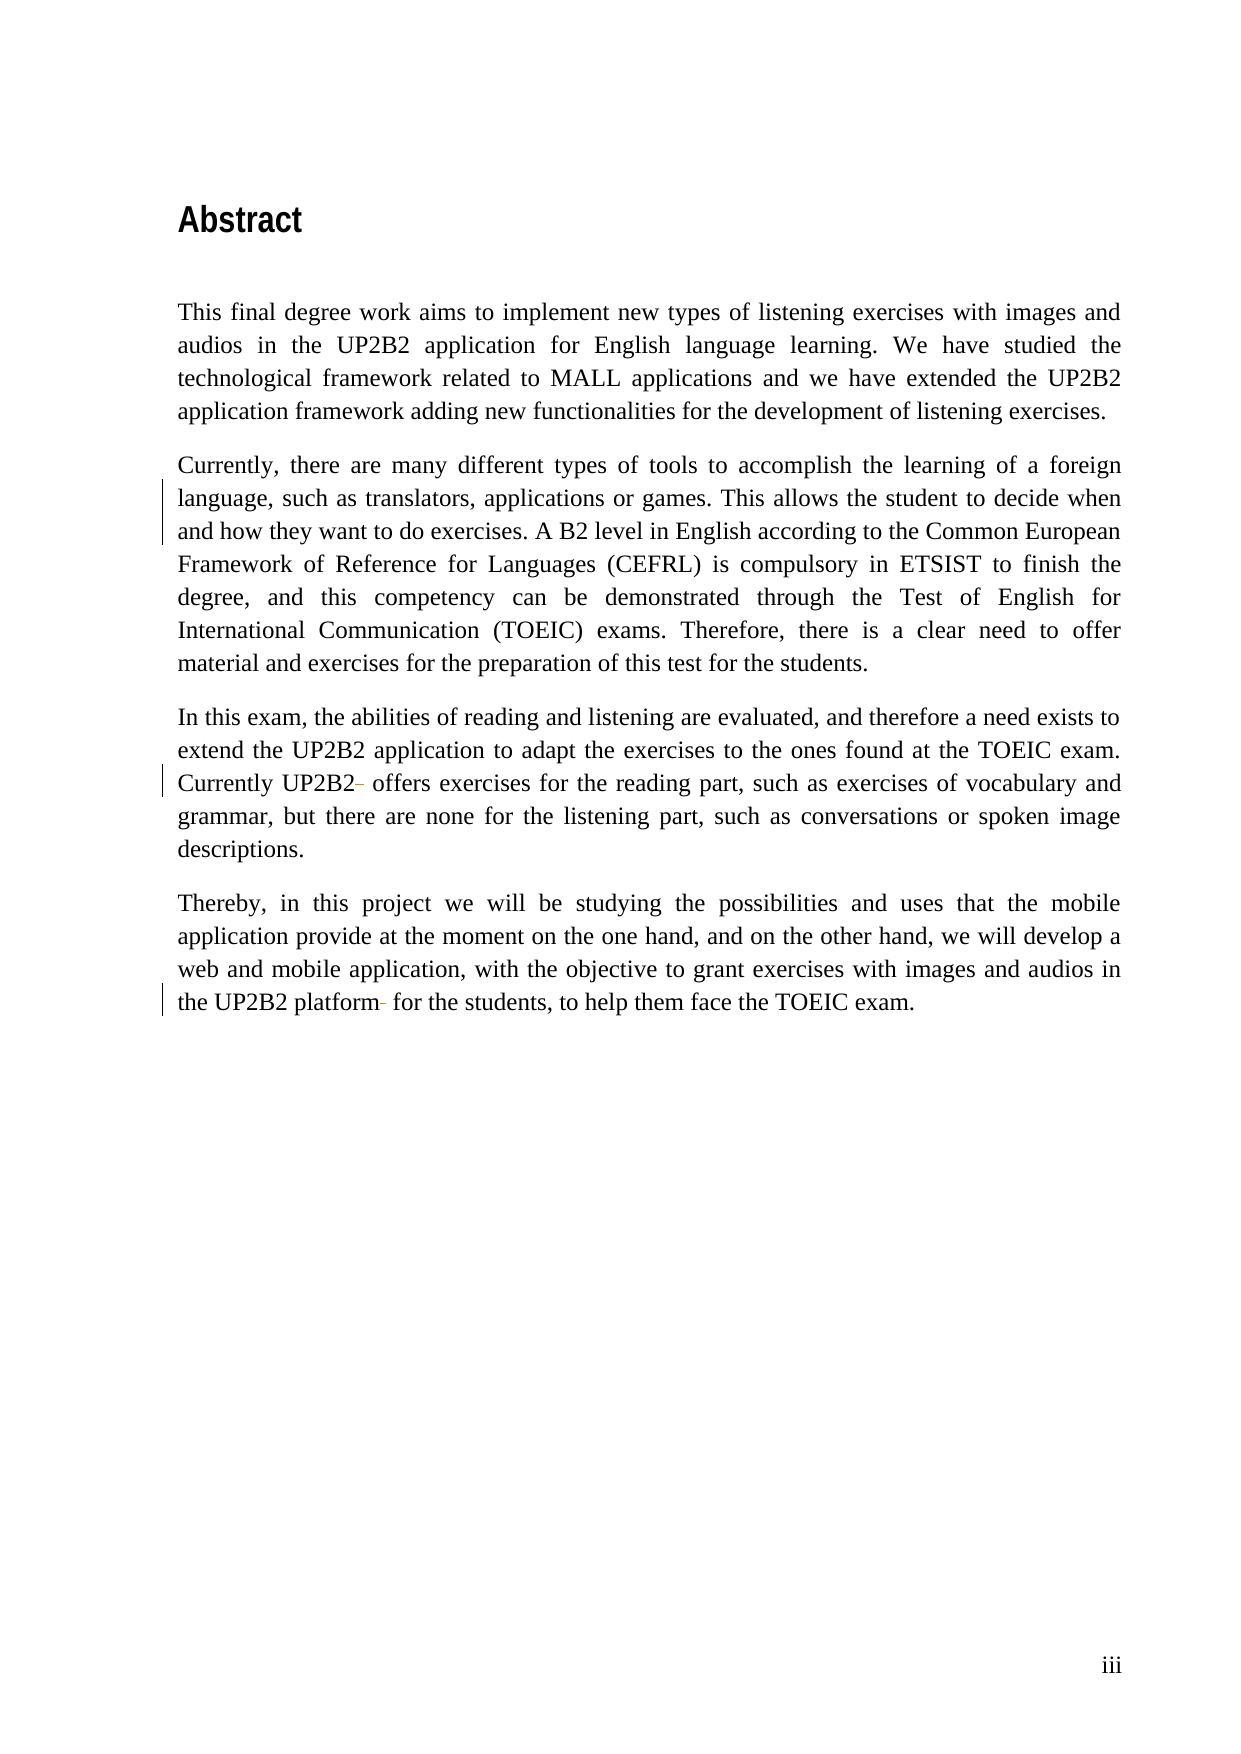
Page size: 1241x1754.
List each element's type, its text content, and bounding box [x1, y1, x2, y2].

text Thereby, in this project we will be studying the possibilities and uses that the mobile application provide at the moment on the one hand, and on the other hand, we will develop a web and mobile application, with the objective to grant exercises with images and audios in the UP2B2 platform for the students, to help them face the TOEIC exam. [177, 888, 1122, 1016]
text Currently, there are many different types of tools to accomplish the learning of a foreign language, such as translators, applications or games. This allows the student to decide whenand how they want to do exercises. A B2 level in English according to the Common European Framework of Reference for Languages (CEFRL) is compulsory in ETSIST to finish the degree, and this competency can be demonstrated through the Test of English for International Communication (TOEIC) exams. Therefore, there is a clear need to offer material and exercises for the preparation of this test for the students. [177, 450, 1122, 677]
text Abstract [177, 198, 1122, 241]
text In this exam, the abilities of reading and listening are evaluated, and therefore a need exists to extend the UP2B2 application to adapt the exercises to the ones found at the TOEIC exam. Currently UP2B2 offers exercises for the reading part, such as exercises of vocabulary and grammar, but there are none for the listening part, such as conversations or spoken image descriptions. [177, 702, 1122, 863]
text This final degree work aims to implement new types of listening exercises with images and audios in the UP2B2 application for English language learning. We have studied the technological framework related to MALL applications and we have extended the UP2B2 application framework adding new functionalities for the development of listening exercises. [177, 297, 1122, 425]
